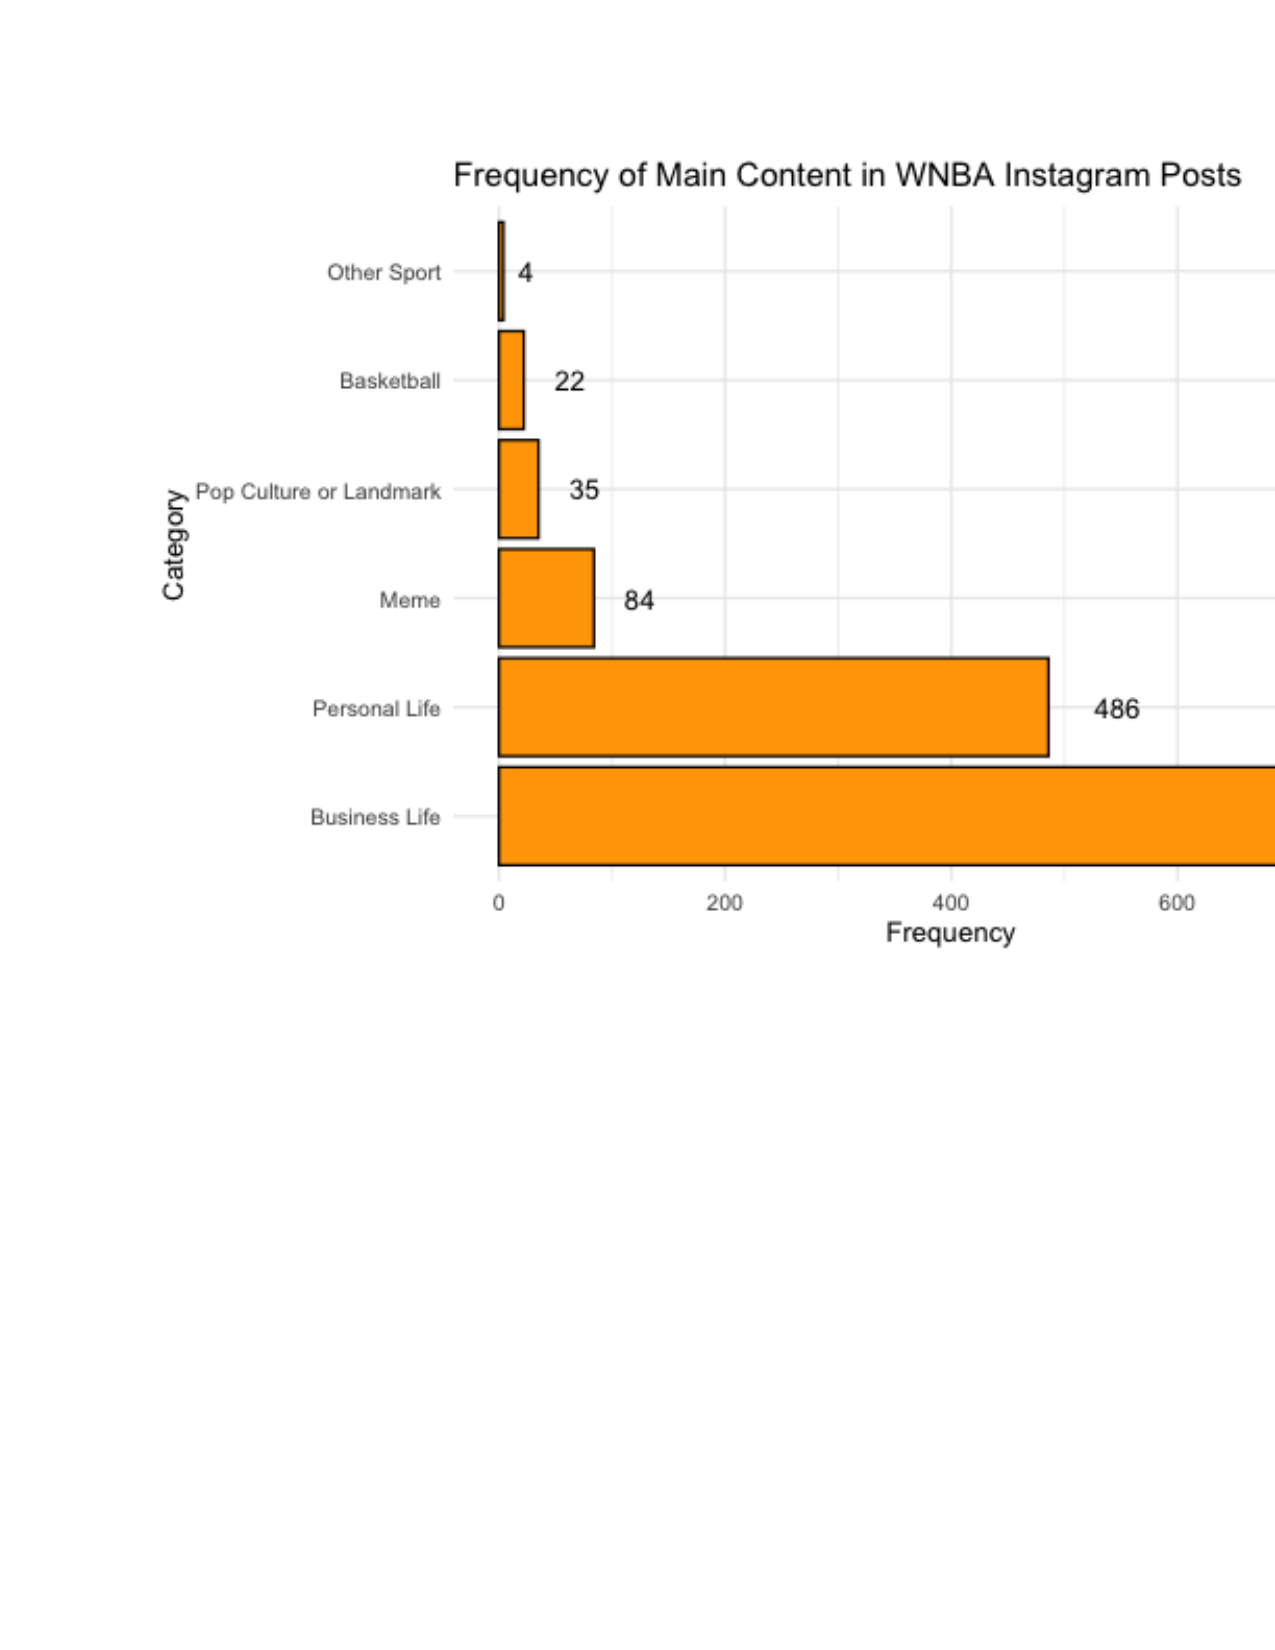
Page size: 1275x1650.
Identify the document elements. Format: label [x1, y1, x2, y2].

picture [150, 150, 1275, 961]
